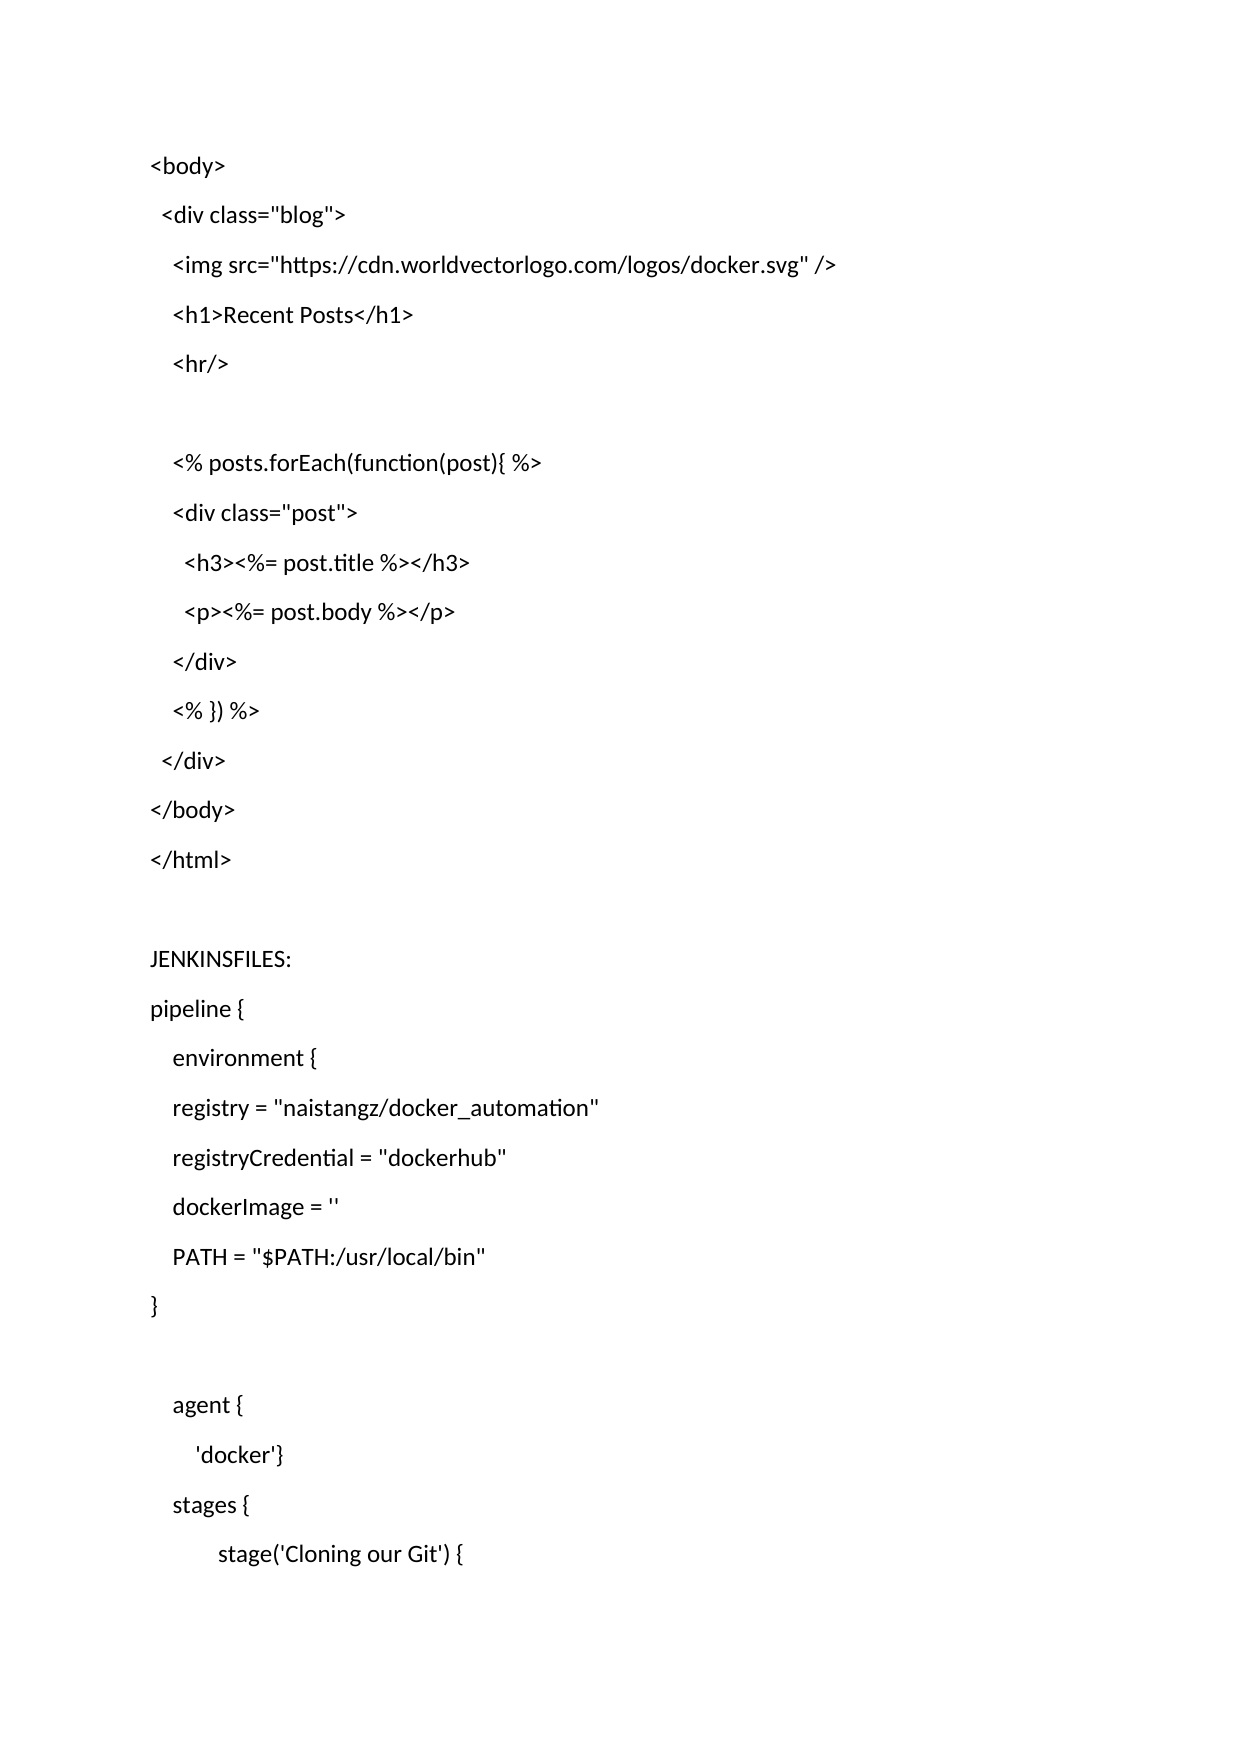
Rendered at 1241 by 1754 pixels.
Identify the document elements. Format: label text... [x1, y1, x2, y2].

text 'docker'} [150, 1439, 1090, 1470]
text dockerImage = '' [150, 1191, 1090, 1222]
text agent { [150, 1389, 1090, 1420]
text <body> [150, 150, 1090, 181]
text <% posts.forEach(function(post){ %> [150, 447, 1090, 478]
text stage('Cloning our Git') { [150, 1538, 1090, 1569]
text JENKINSFILES: [150, 943, 1090, 974]
text PATH = "$PATH:/usr/local/bin" [150, 1241, 1090, 1271]
text stages { [150, 1489, 1090, 1519]
text <div class="post"> [150, 497, 1090, 528]
text <% }) %> [150, 695, 1090, 726]
text } [150, 1290, 1090, 1321]
text <div class="blog"> [150, 199, 1090, 230]
text registryCredential = "dockerhub" [150, 1142, 1090, 1172]
text <img src="https://cdn.worldvectorlogo.com/logos/docker.svg" /> [150, 249, 1090, 280]
text </div> [150, 646, 1090, 676]
text <h3><%= post.title %></h3> [150, 547, 1090, 577]
text <h1>Recent Posts</h1> [150, 299, 1090, 329]
text registry = "naistangz/docker_automation" [150, 1092, 1090, 1123]
text <p><%= post.body %></p> [150, 596, 1090, 627]
text </body> [150, 794, 1090, 825]
text <hr/> [150, 348, 1090, 379]
text </div> [150, 745, 1090, 776]
text environment { [150, 1042, 1090, 1073]
text pipeline { [150, 993, 1090, 1023]
text </html> [150, 844, 1090, 875]
